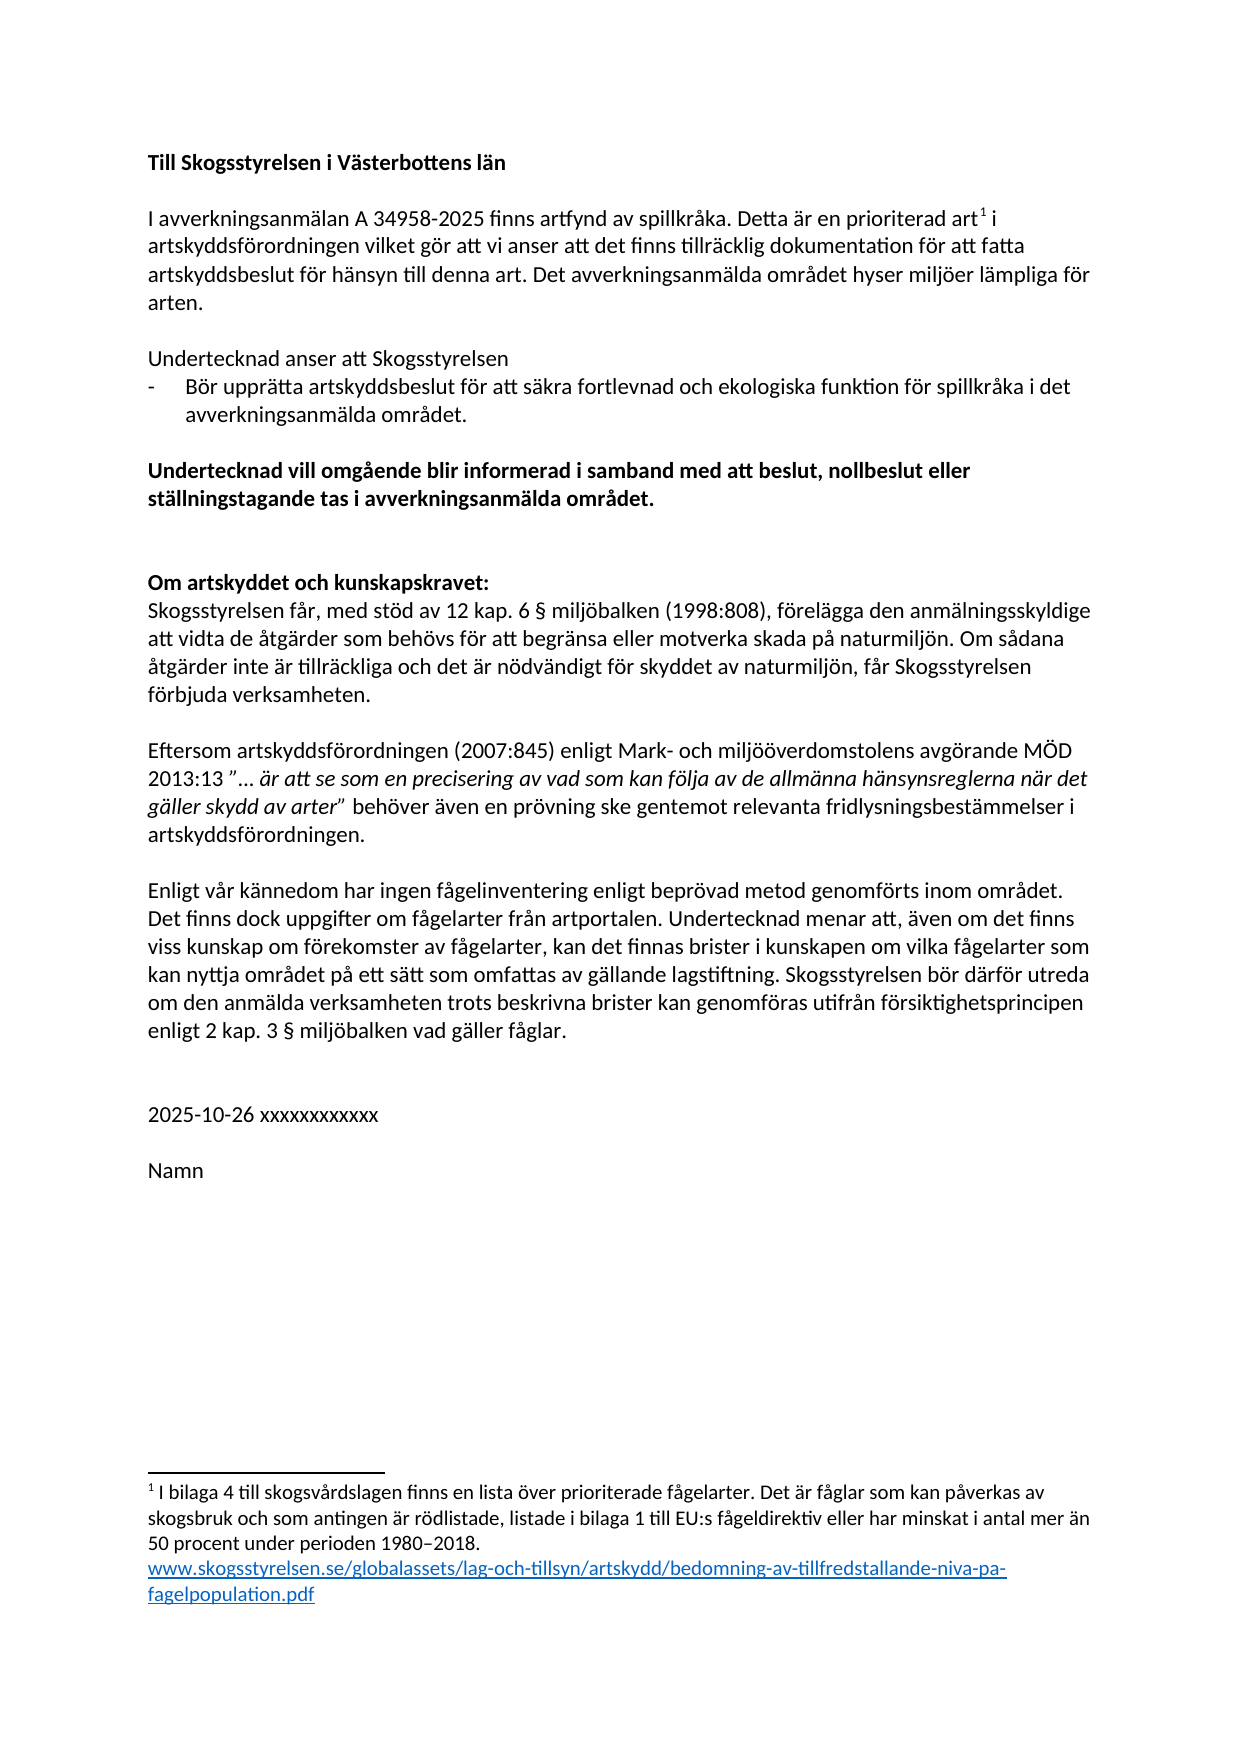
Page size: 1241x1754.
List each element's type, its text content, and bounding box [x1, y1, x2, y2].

text Om artskyddet och kunskapskravet: [148, 568, 1093, 596]
text Till Skogsstyrelsen i Västerbottens län [148, 148, 1093, 176]
text 2025-10-26 xxxxxxxxxxxx [148, 1100, 1093, 1128]
text Eftersom artskyddsförordningen (2007:845) enligt Mark- och miljööverdomstolens avgörande MÖD 2013:13 ”… är att se som en precisering av vad som kan följa av de allmänna hänsynsreglerna när det [148, 736, 1093, 792]
text Skogsstyrelsen får, med stöd av 12 kap. 6 § miljöbalken (1998:808), förelägga den anmälningsskyldige att vidta de åtgärder som behövs för att begränsa eller motverka skada på naturmiljön. Om sådana åtgärder inte är tillräckliga och det är nödvändigt för skyddet av naturmiljön, får Skogsstyrelsen förbjuda verksamheten. [148, 596, 1093, 708]
text I avverkningsanmälan A 34958-2025 finns artfynd av spillkråka. Detta är en prioriterad art i artskyddsförordningen vilket gör att vi anser att det finns tillräcklig dokumentation för att fatta artskyddsbeslut för hänsyn till denna art. Det avverkningsanmälda området hyser miljöer lämpliga för arten. [148, 204, 1093, 316]
text Enligt vår kännedom har ingen fågelinventering enligt beprövad metod genomförts inom området. Det finns dock uppgifter om fågelarter från artportalen. Undertecknad menar att, även om det finns viss kunskap om förekomster av fågelarter, kan det finnas brister i kunskapen om vilka fågelarter som kan nyttja området på ett sätt som omfattas av gällande lagstiftning. Skogsstyrelsen bör därför utreda om den anmälda verksamheten trots beskrivna brister kan genomföras utifrån försiktighetsprincipen enligt 2 kap. 3 § miljöbalken vad gäller fåglar. [148, 876, 1093, 1044]
text gäller skydd av arter” behöver även en prövning ske gentemot relevanta fridlysningsbestämmelser i artskyddsförordningen. [148, 792, 1093, 848]
text Undertecknad vill omgående blir informerad i samband med att beslut, nollbeslut eller ställningstagande tas i avverkningsanmälda området. [148, 456, 1093, 512]
text Undertecknad anser att Skogsstyrelsen [148, 344, 1093, 372]
list Bör upprätta artskyddsbeslut för att säkra fortlevnad och ekologiska funktion för spillkråka i det avverkningsanmälda området. [148, 372, 1093, 428]
text Namn [148, 1156, 1093, 1184]
